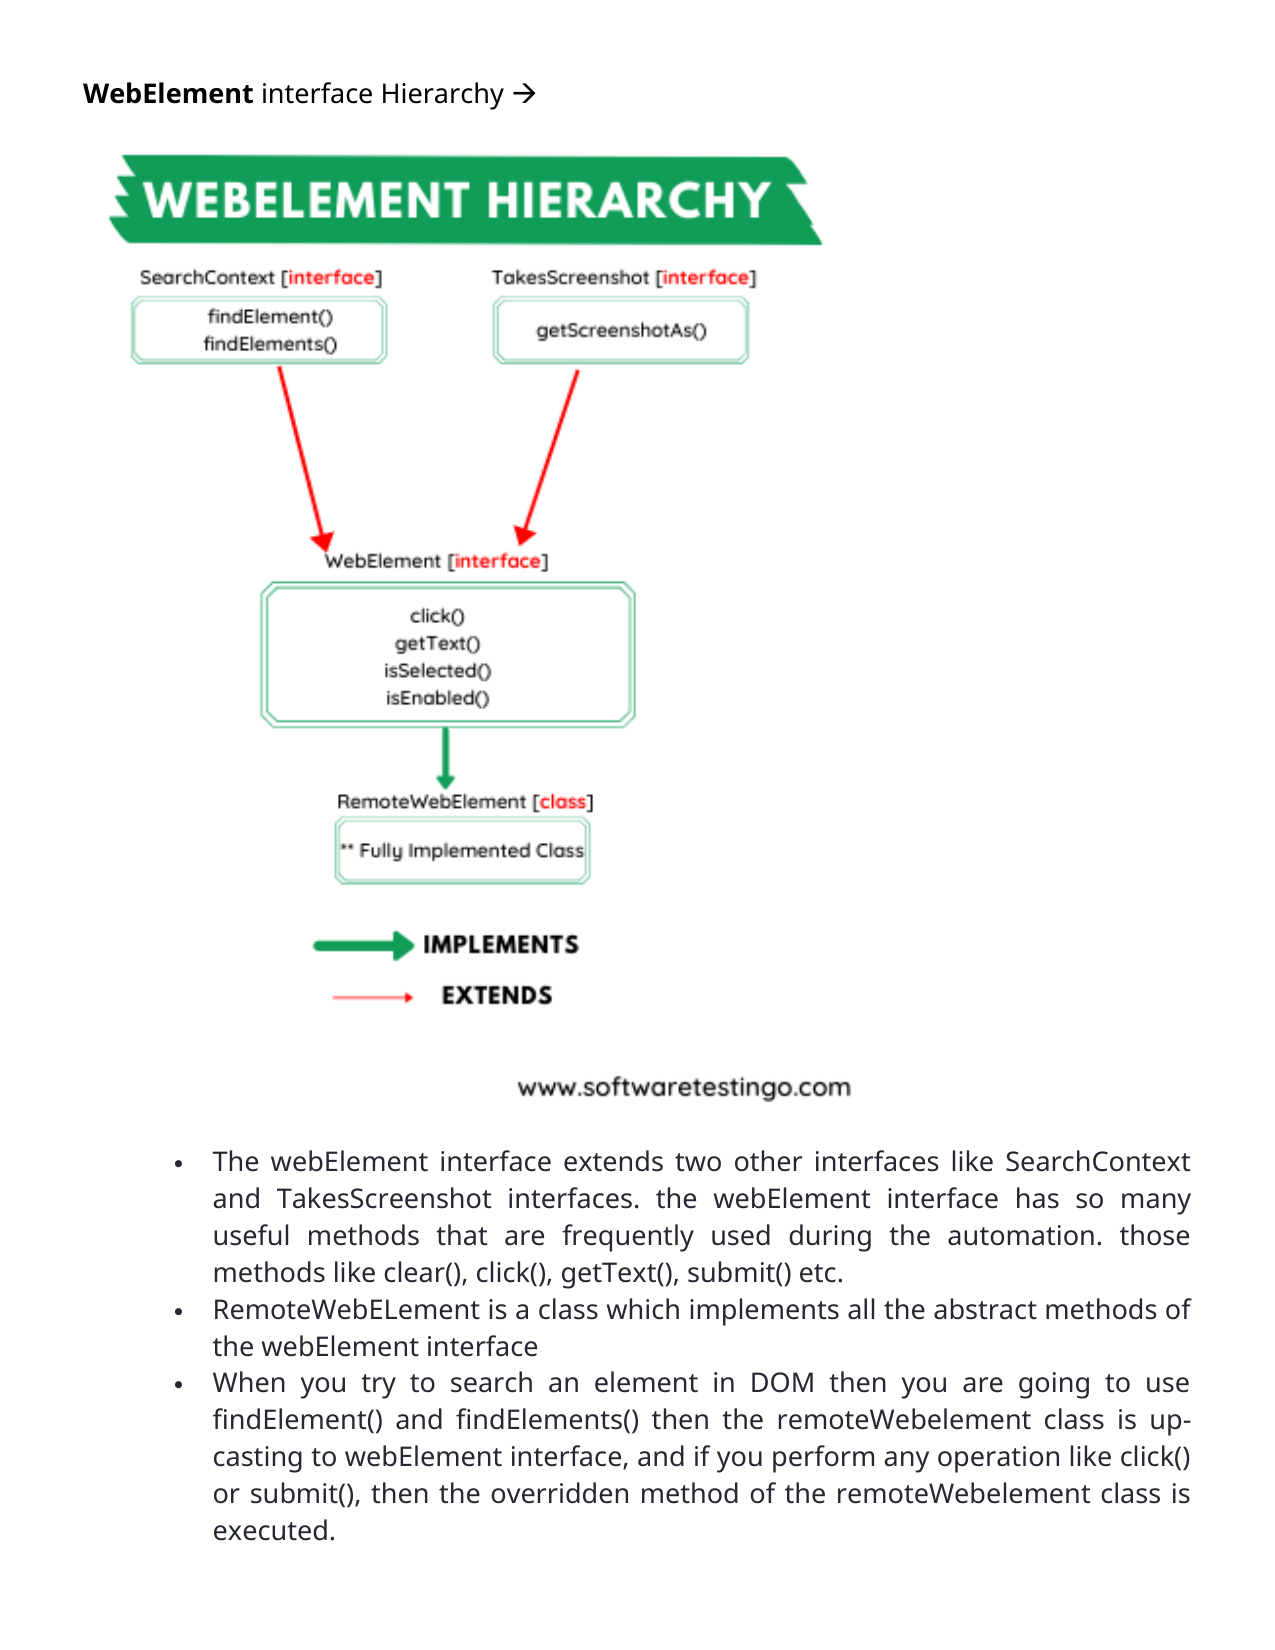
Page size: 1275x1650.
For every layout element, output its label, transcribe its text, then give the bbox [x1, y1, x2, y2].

subtitle WebElement interface Hierarchy [83, 75, 1192, 112]
list When you try to search an element in DOM then you are going to use findElement() and findElements() then the remoteWebelement class is up-casting to webElement interface, and if you perform any operation like click() or submit(), then the overridden method of the remoteWebelement class is executed. [175, 1364, 1192, 1548]
list The webElement interface extends two other interfaces like SearchContext and TakesScreenshot interfaces. the webElement interface has so many useful methods that are frequently used during the automation. those methods like clear(), click(), getText(), submit() etc. [175, 1143, 1192, 1290]
picture [75, 133, 857, 1110]
list RemoteWebELement is a class which implements all the abstract methods of the webElement interface [175, 1290, 1192, 1364]
